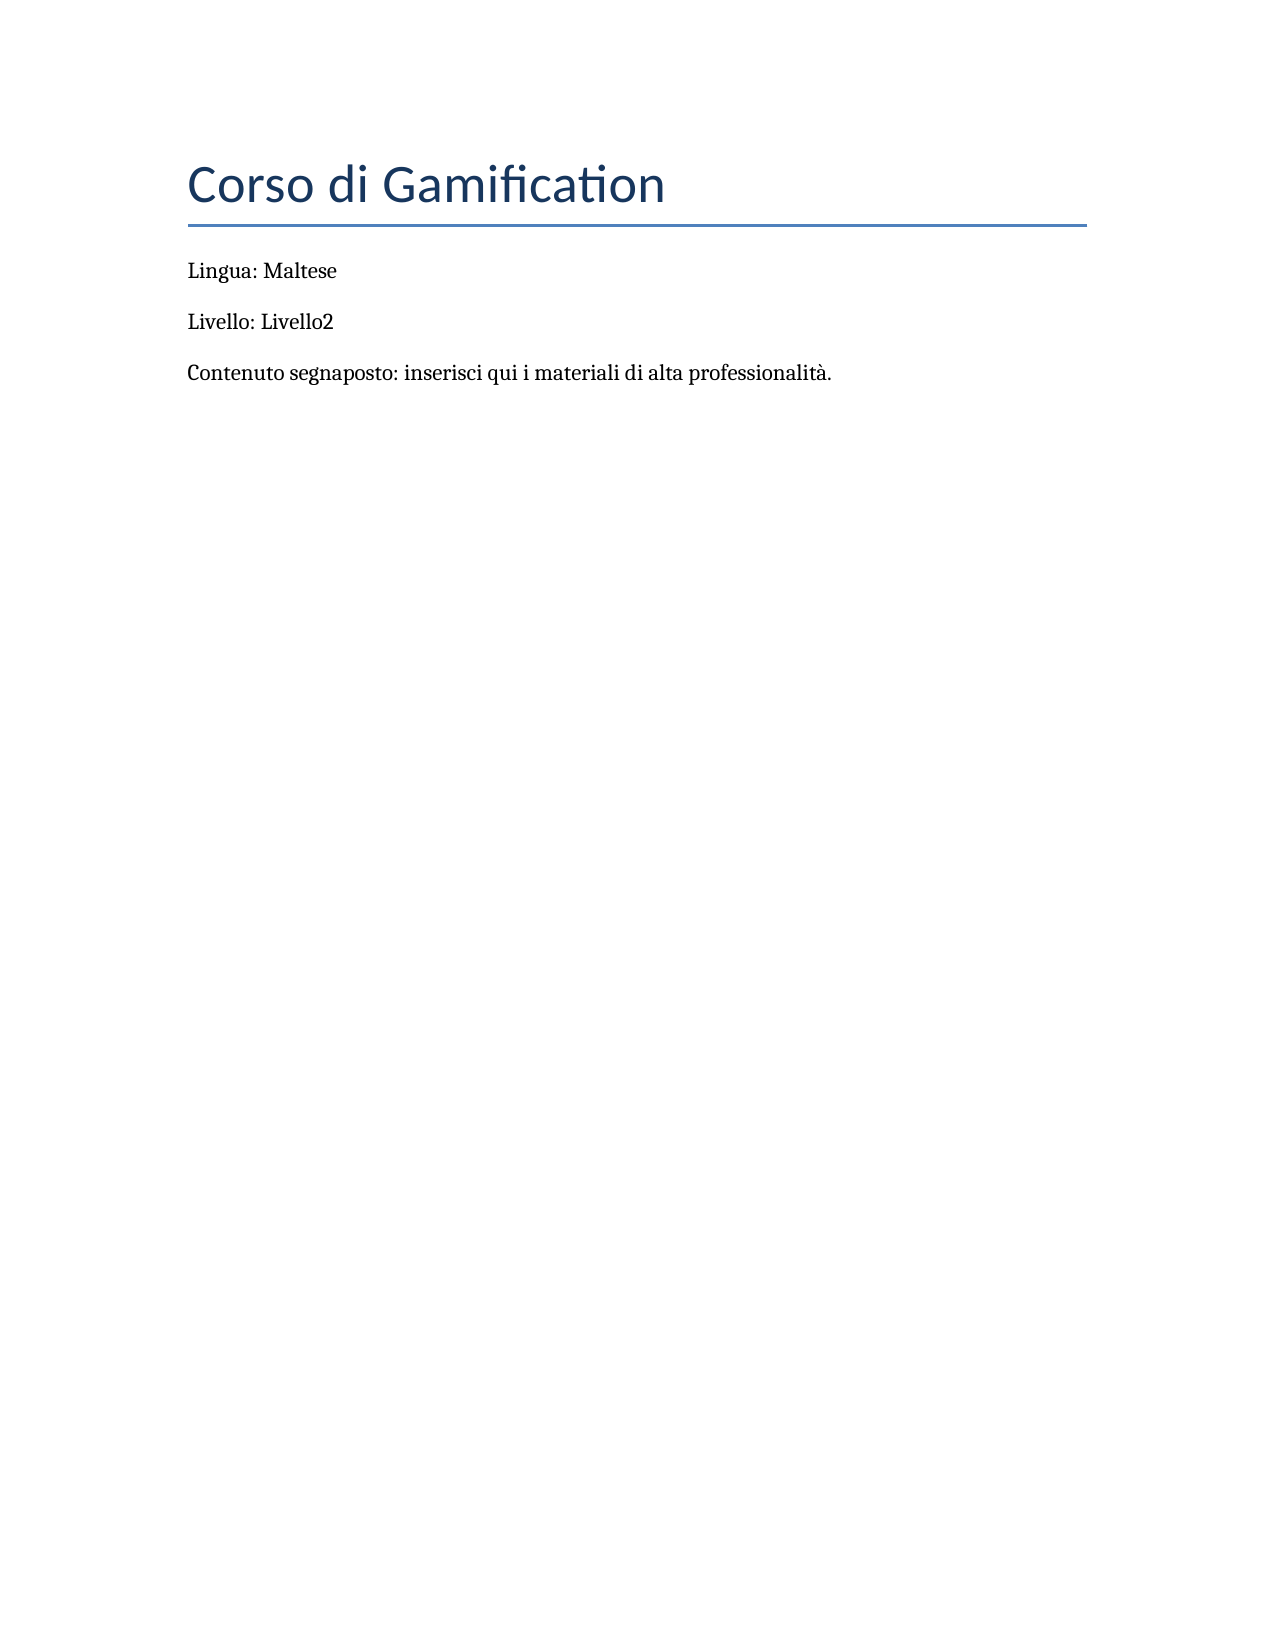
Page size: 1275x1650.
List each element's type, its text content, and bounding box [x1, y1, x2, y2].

text Contenuto segnaposto: inserisci qui i materiali di alta professionalità. [187, 360, 1087, 386]
title Corso di Gamification [187, 150, 1087, 227]
text Livello: Livello2 [187, 309, 1087, 335]
text Lingua: Maltese [187, 258, 1087, 284]
